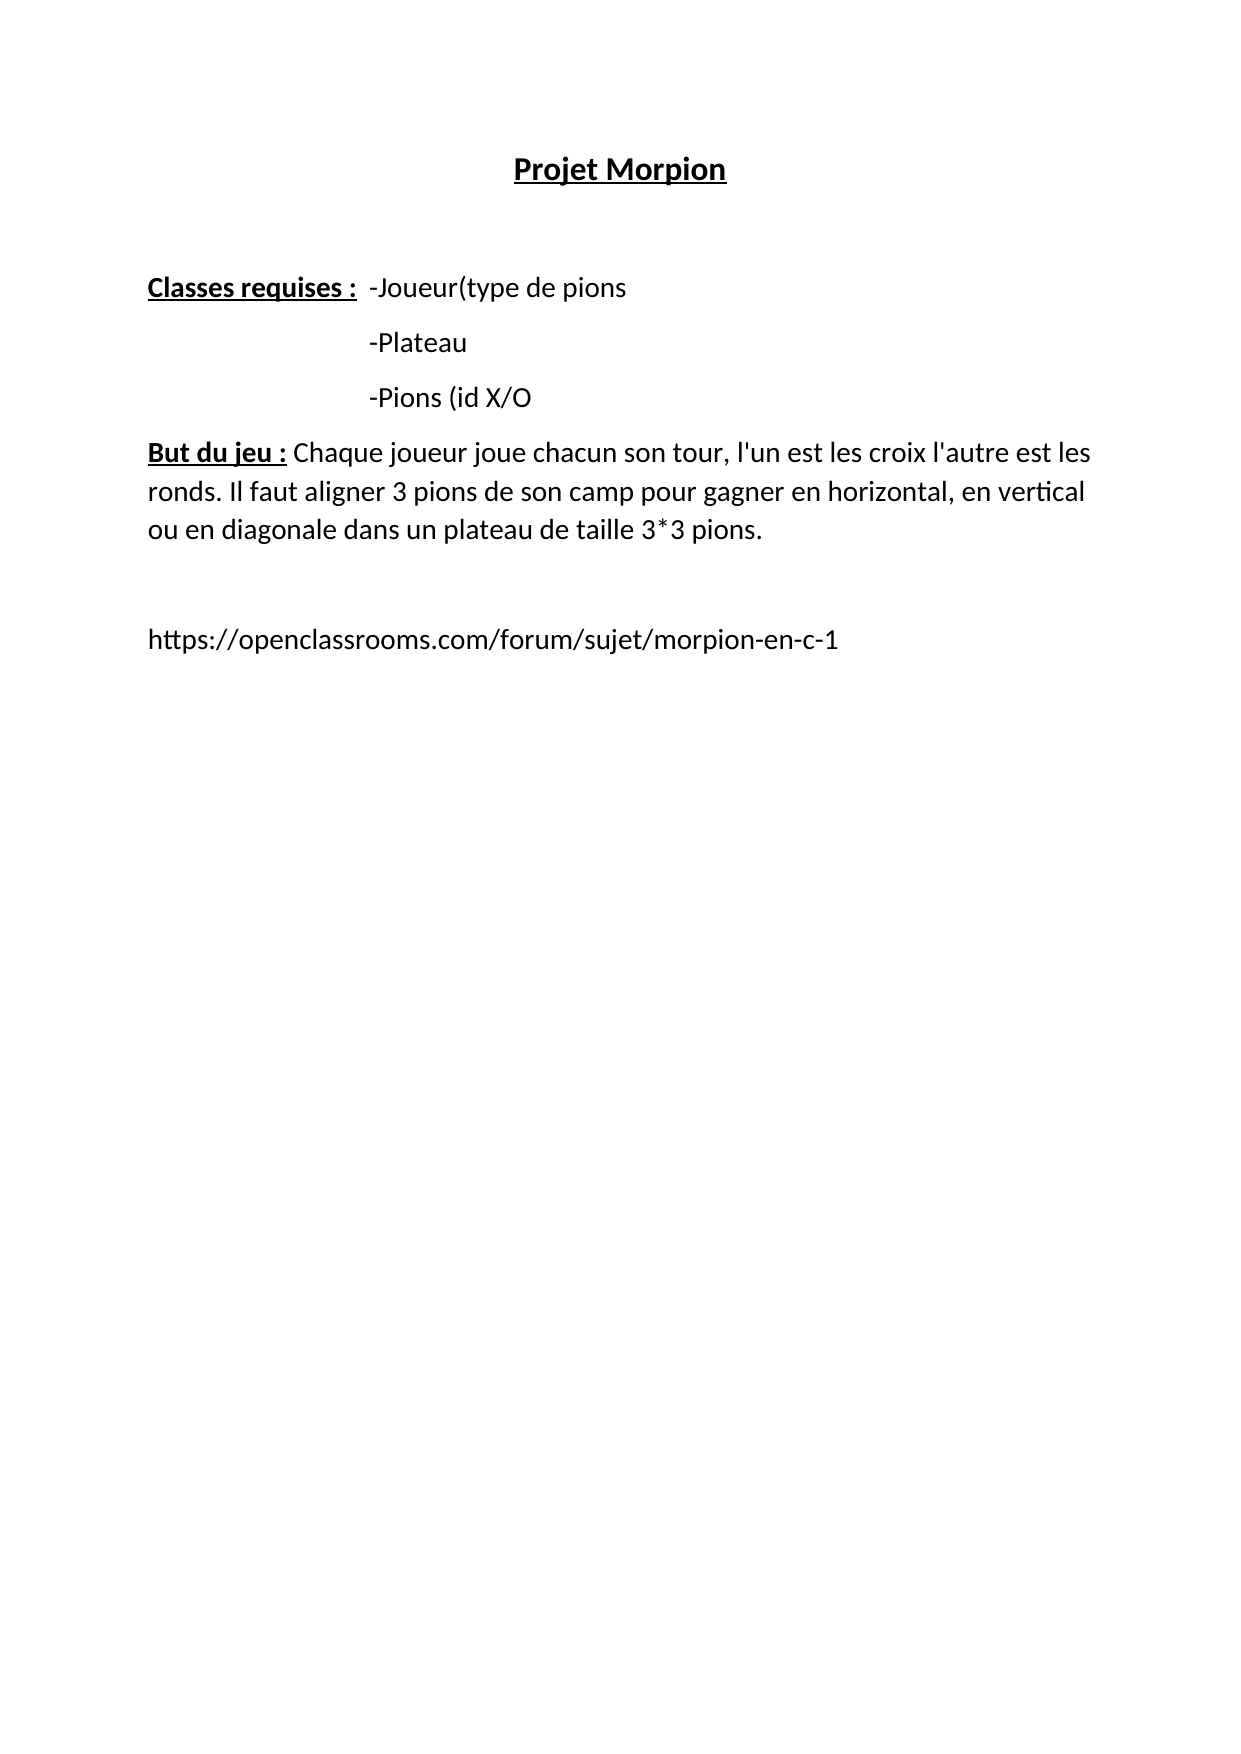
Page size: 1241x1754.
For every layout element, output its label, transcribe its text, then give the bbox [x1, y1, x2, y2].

text Classes requises : -Joueur(type de pions [148, 269, 1093, 304]
text But du jeu : Chaque joueur joue chacun son tour, l'un est les croix l'autre est les ronds. Il faut aligner 3 pions de son camp pour gagner en horizontal, en vertical ou en diagonale dans un plateau de taille 3*3 pions. [148, 434, 1093, 547]
text Projet Morpion [148, 148, 1093, 188]
text -Plateau [148, 324, 1093, 359]
text https://openclassrooms.com/forum/sujet/morpion-en-c-1 [148, 621, 1093, 657]
text -Pions (id X/O [148, 379, 1093, 415]
